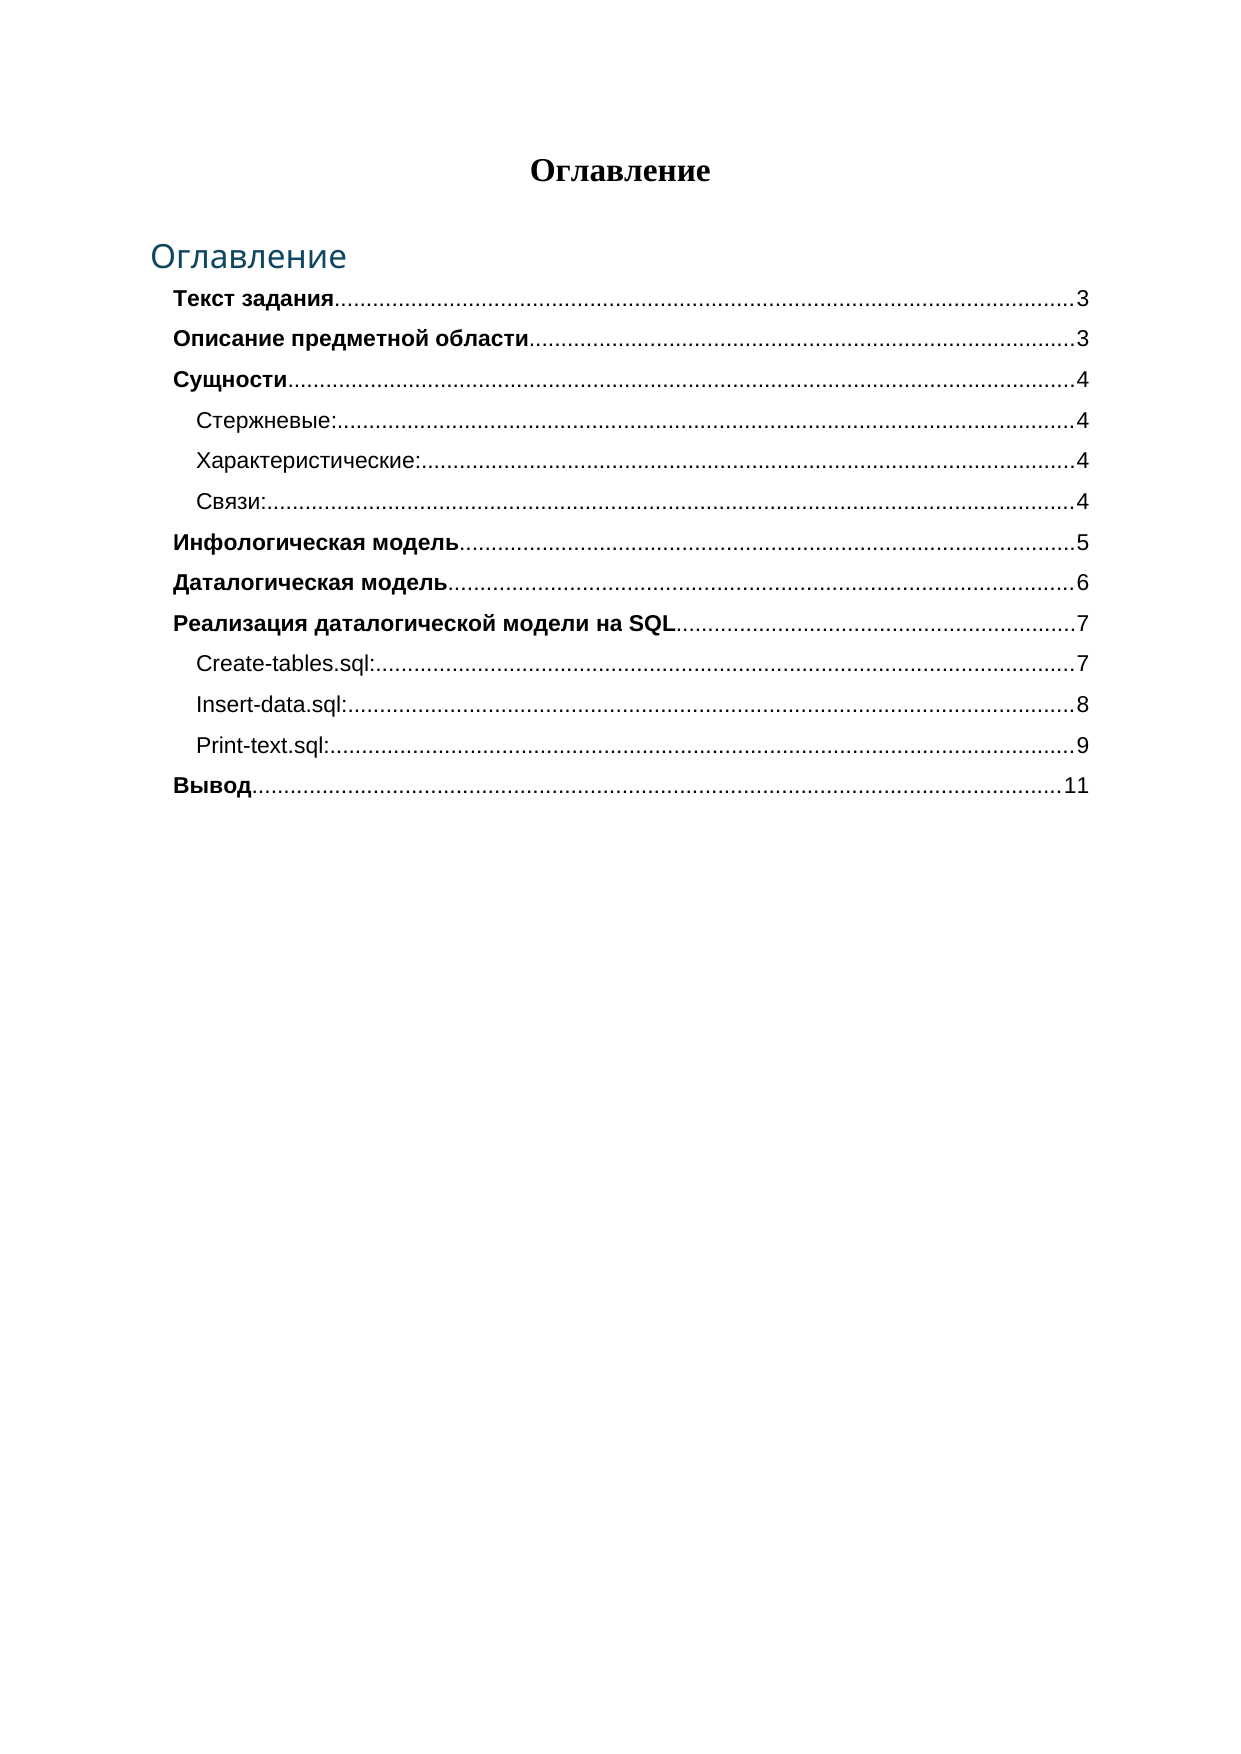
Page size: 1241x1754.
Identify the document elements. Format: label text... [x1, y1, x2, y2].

text Оглавление [150, 150, 1090, 188]
